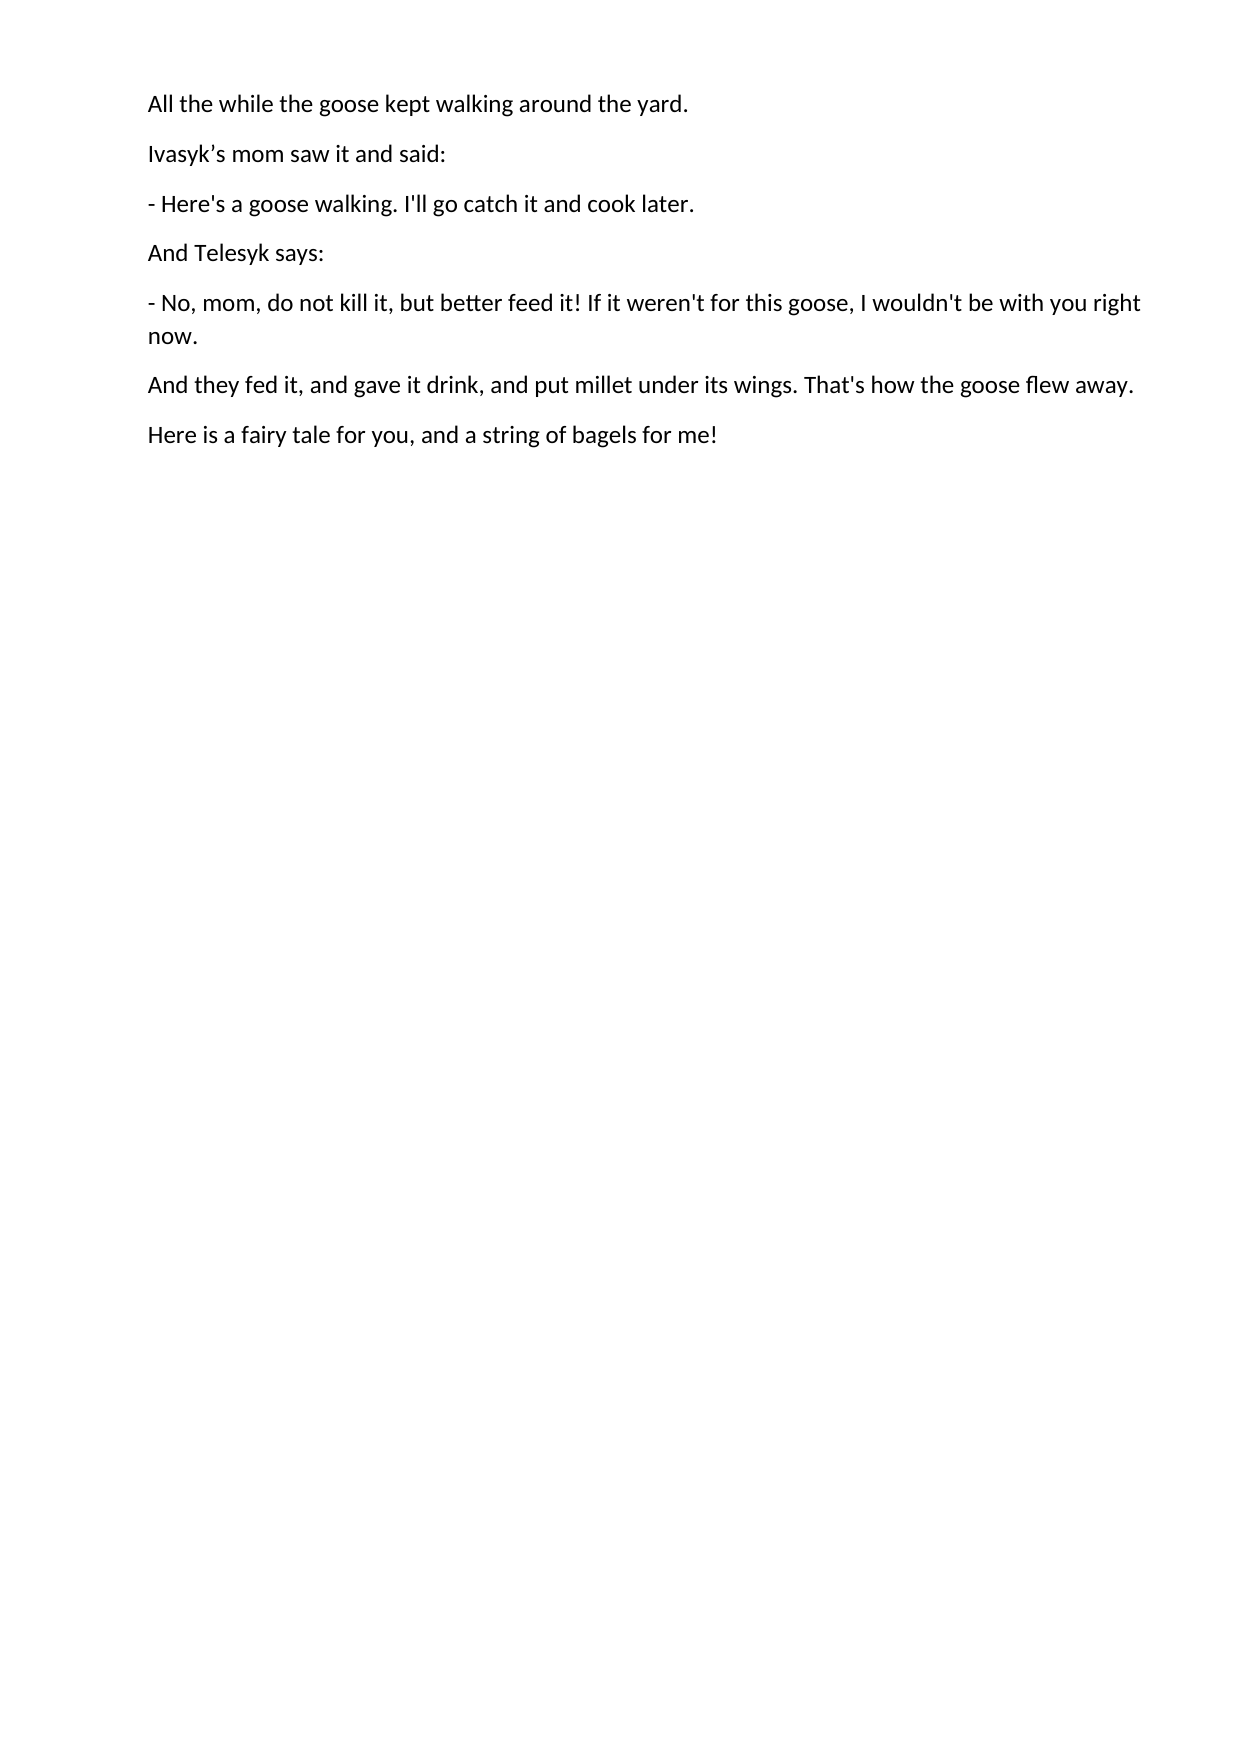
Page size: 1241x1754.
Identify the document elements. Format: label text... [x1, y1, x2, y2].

text - Here's a goose walking. I'll go catch it and cook later. [148, 188, 1152, 218]
text - No, mom, do not kill it, but better feed it! If it weren't for this goose, I wouldn't be with you right now. [148, 287, 1152, 350]
text Here is a fairy tale for you, and a string of bagels for me! [148, 419, 1152, 449]
text And they fed it, and gave it drink, and put millet under its wings. That's how the goose flew away. [148, 369, 1152, 400]
text And Telesyk says: [148, 237, 1152, 268]
text All the while the goose kept walking around the yard. [148, 88, 1152, 119]
text Ivasyk’s mom saw it and said: [148, 138, 1152, 169]
